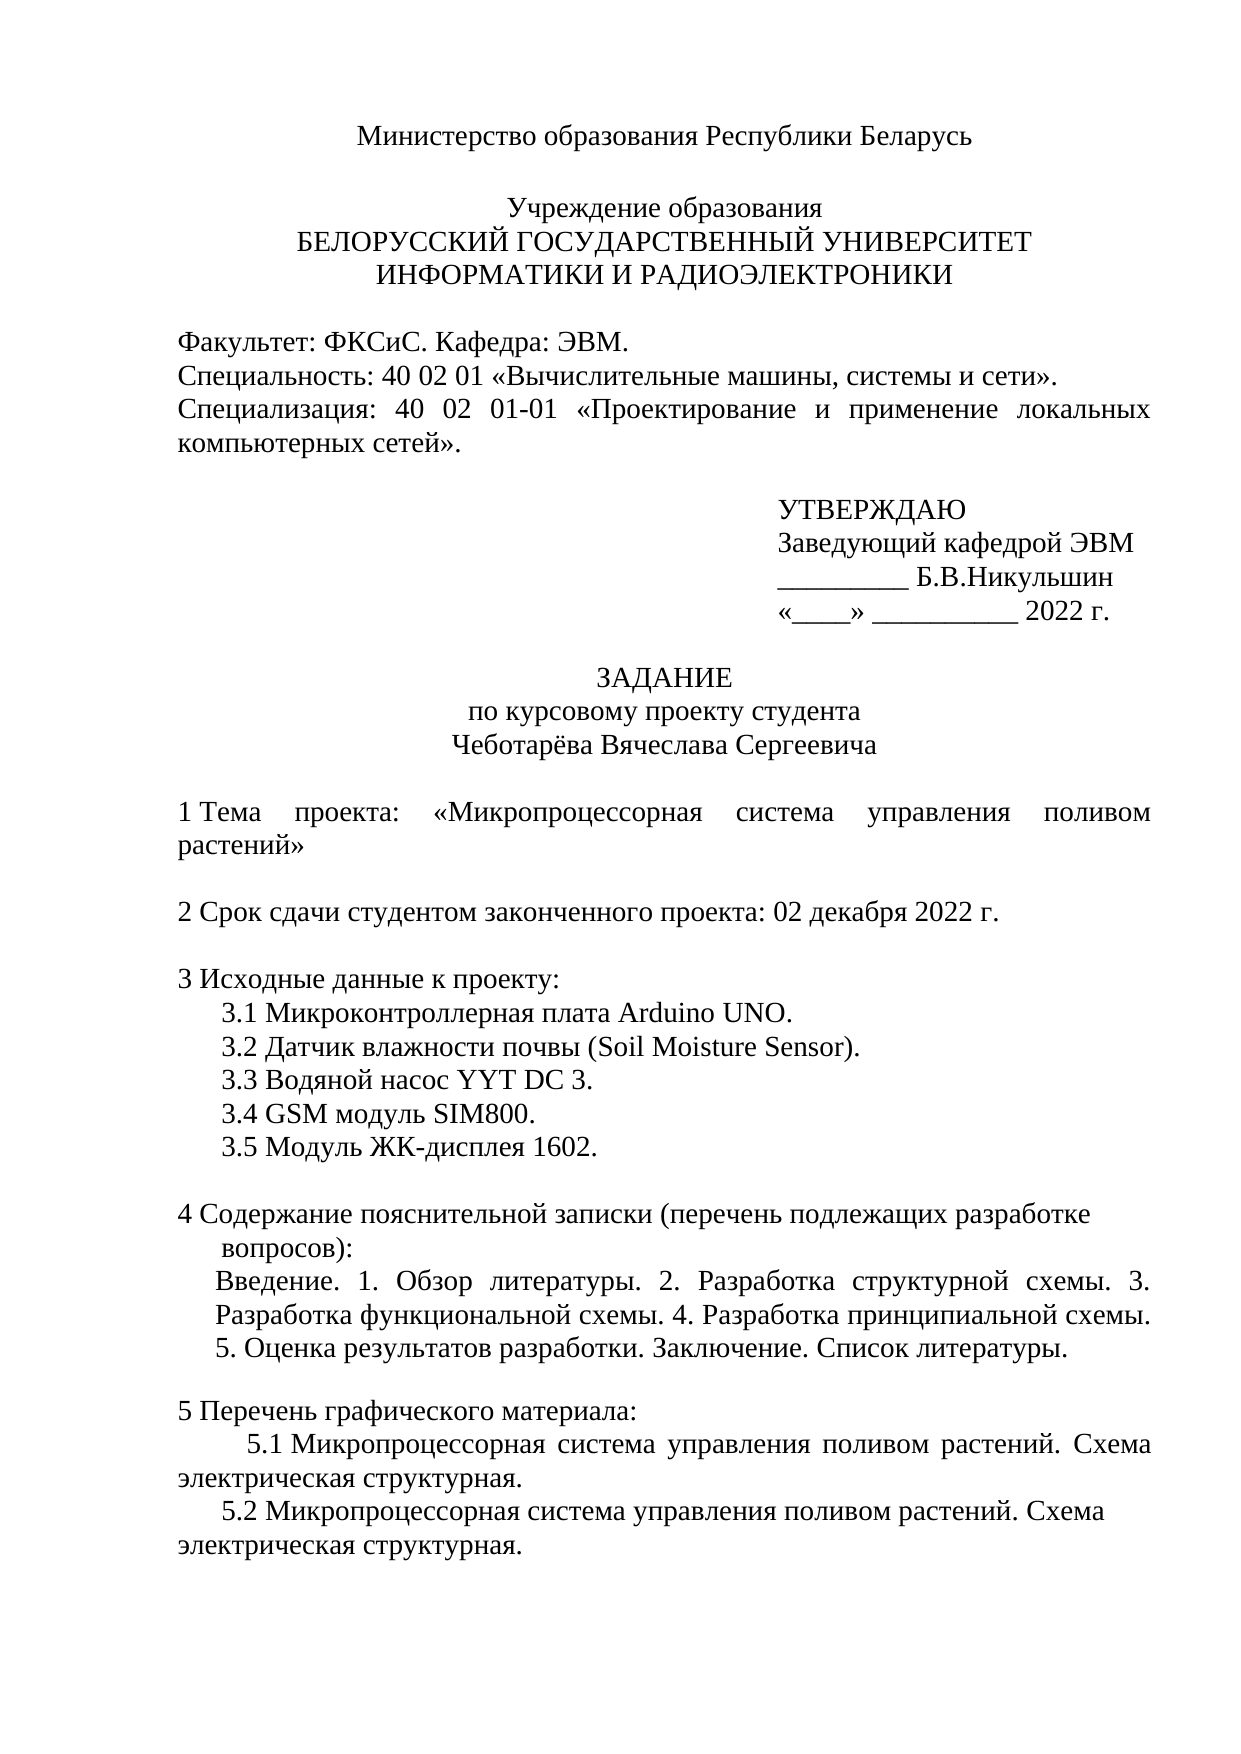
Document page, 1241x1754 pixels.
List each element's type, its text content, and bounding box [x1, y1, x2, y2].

text УТВЕРЖДАЮ [177, 492, 1152, 526]
text вопросов): [177, 1230, 1152, 1263]
text 2 Срок сдачи студентом законченного проекта: 02 декабря 2022 г. [177, 894, 1152, 928]
text Учреждение образования [177, 190, 1152, 224]
text 5.1 Микропроцессорная система управления поливом растений. Схема электрическая структурная. [177, 1426, 1152, 1493]
text «____» __________ 2022 г. [177, 593, 1152, 626]
text по курсовому проекту студента [177, 693, 1152, 727]
text 3.1 Микроконтроллерная плата Arduino UNO. [177, 995, 1152, 1029]
text Заведующий кафедрой ЭВМ [177, 526, 1152, 559]
text Специализация: 40 02 01-01 «Проектирование и применение локальных компьютерных сетей». [177, 391, 1152, 458]
text 3.5 Модуль ЖК-дисплея 1602. [177, 1129, 1152, 1163]
text 3 Исходные данные к проекту: [177, 962, 1152, 995]
text БЕЛОРУССКИЙ ГОСУДАРСТВЕННЫЙ УНИВЕРСИТЕТ [177, 224, 1152, 257]
text Чеботарёва Вячеслава Сергеевича [177, 727, 1152, 760]
text Факультет: ФКСиС. Кафедра: ЭВМ. [177, 324, 1152, 358]
text 1 Тема проекта: «Микропроцессорная система управления поливом растений» [177, 794, 1152, 861]
text 5.2 Микропроцессорная система управления поливом растений. Схема электрическая структурная. [177, 1493, 1152, 1561]
text 3.4 GSM модуль SIM800. [177, 1096, 1152, 1129]
text ЗАДАНИЕ [177, 660, 1152, 693]
text Министерство образования Республики Беларусь [177, 118, 1152, 152]
text 4 Содержание пояснительной записки (перечень подлежащих разработке [177, 1196, 1152, 1230]
text ИНФОРМАТИКИ И РАДИОЭЛЕКТРОНИКИ [177, 257, 1152, 291]
text Введение. 1. Обзор литературы. 2. Разработка структурной схемы. 3. Разработка функциональной схемы. 4. Разработка принципиальной схемы. 5. Оценка результатов разработки. Заключение. Список литературы. [215, 1263, 1152, 1364]
text 3.3 Водяной насос YYT DC 3. [177, 1062, 1152, 1096]
text _________ Б.В.Никульшин [177, 559, 1152, 593]
text Специальность: 40 02 01 «Вычислительные машины, системы и сети». [177, 358, 1152, 391]
text 3.2 Датчик влажности почвы (Soil Moisture Sensor). [177, 1029, 1152, 1062]
text 5 Перечень графического материала: [177, 1393, 1152, 1426]
